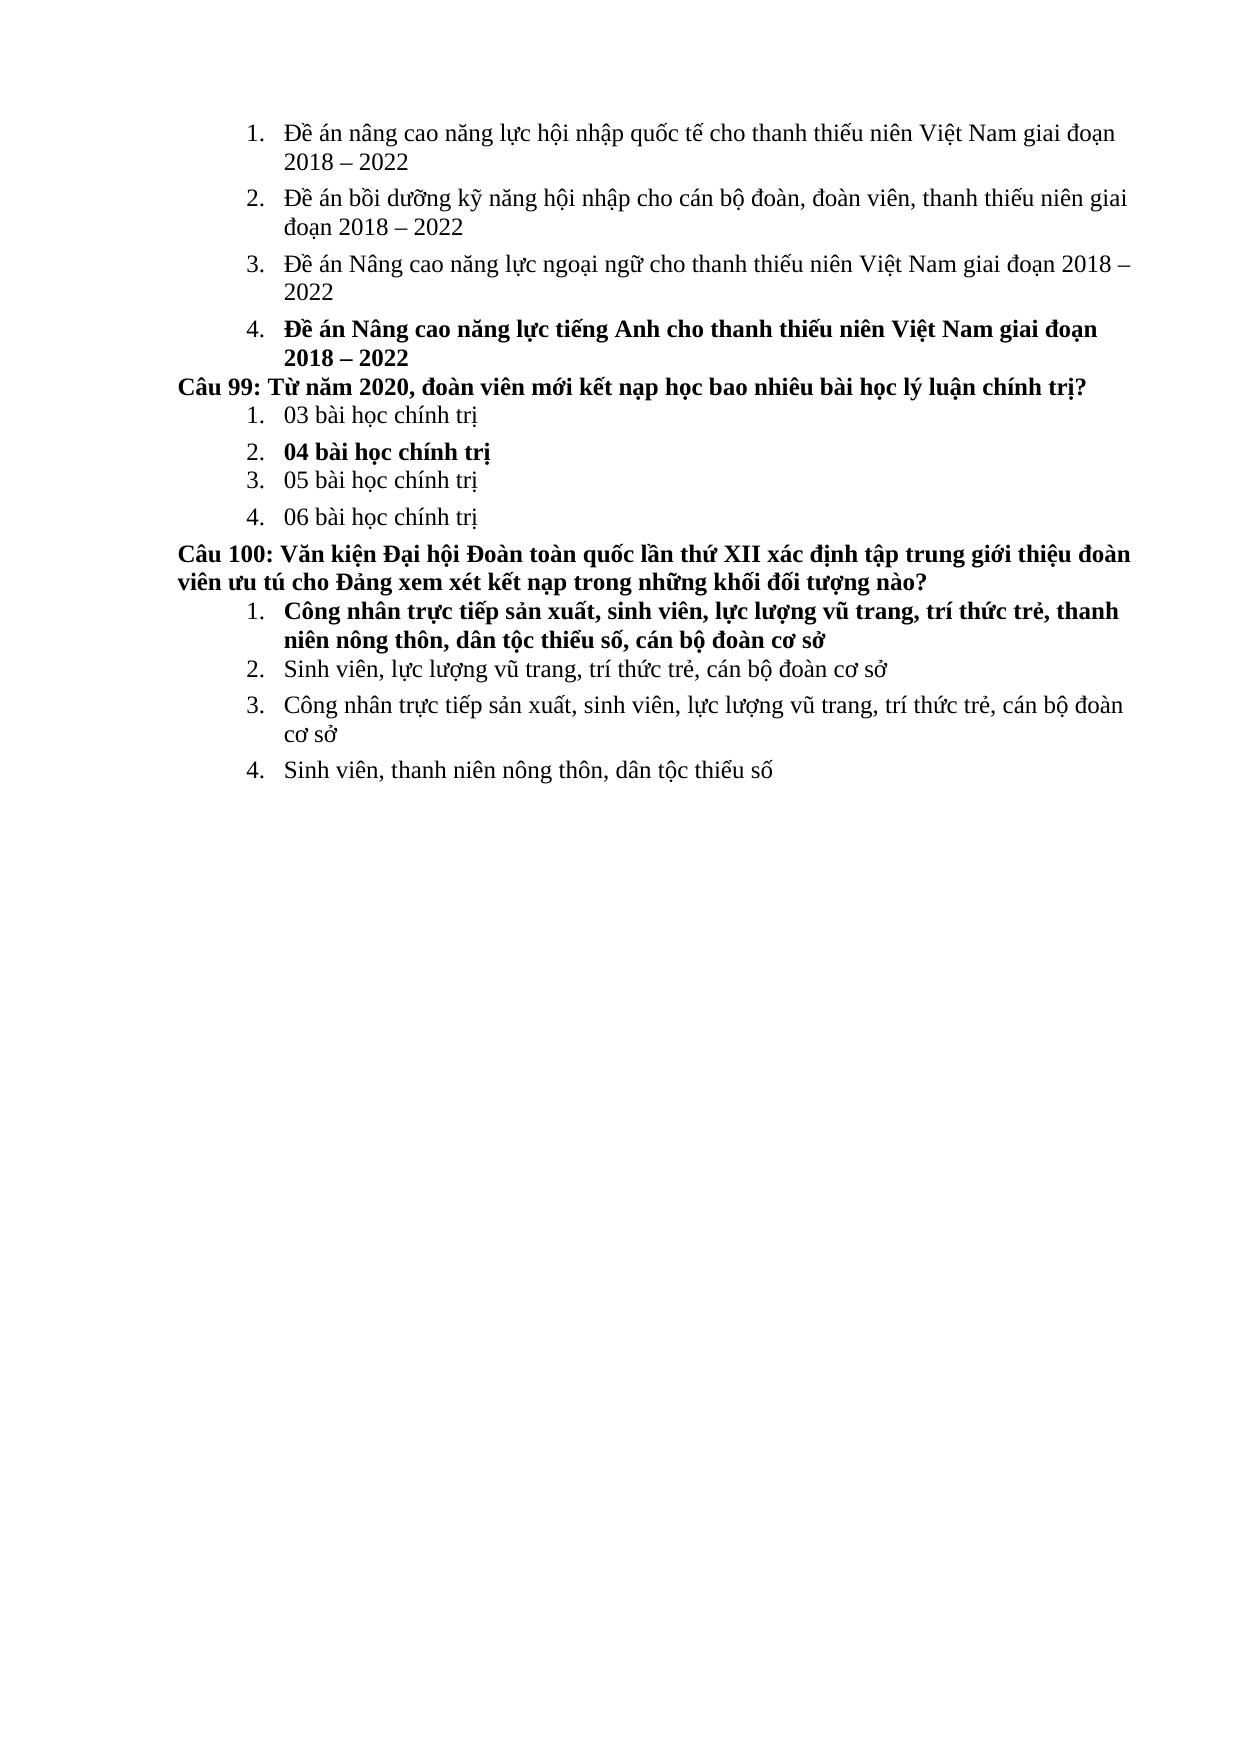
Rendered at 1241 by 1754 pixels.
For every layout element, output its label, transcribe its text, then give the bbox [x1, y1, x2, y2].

list Đề án Nâng cao năng lực tiếng Anh cho thanh thiếu niên Việt Nam giai đoạn 2018 – 2022 [246, 314, 1152, 372]
list Sinh viên, thanh niên nông thôn, dân tộc thiểu số [246, 756, 1152, 784]
list Công nhân trực tiếp sản xuất, sinh viên, lực lượng vũ trang, trí thức trẻ, thanh niên nông thôn, dân tộc thiểu số, cán bộ đoàn cơ sở [246, 596, 1152, 654]
list 04 bài học chính trị [246, 437, 1152, 466]
list 03 bài học chính trị [246, 400, 1152, 429]
list 05 bài học chính trị [246, 466, 1152, 494]
list Đề án Nâng cao năng lực ngoại ngữ cho thanh thiếu niên Việt Nam giai đoạn 2018 – 2022 [246, 249, 1152, 306]
list Công nhân trực tiếp sản xuất, sinh viên, lực lượng vũ trang, trí thức trẻ, cán bộ đoàn cơ sở [246, 690, 1152, 748]
text Câu 99: Từ năm 2020, đoàn viên mới kết nạp học bao nhiêu bài học lý luận chính trị? [177, 372, 1152, 400]
list 06 bài học chính trị [246, 502, 1152, 531]
text Câu 100: Văn kiện Đại hội Đoàn toàn quốc lần thứ XII xác định tập trung giới thiệu đoàn viên ưu tú cho Đảng xem xét kết nạp trong những khối đối tượng nào? [177, 539, 1152, 596]
list Đề án nâng cao năng lực hội nhập quốc tế cho thanh thiếu niên Việt Nam giai đoạn 2018 – 2022 [246, 118, 1152, 176]
list Sinh viên, lực lượng vũ trang, trí thức trẻ, cán bộ đoàn cơ sở [246, 654, 1152, 682]
list Đề án bồi dưỡng kỹ năng hội nhập cho cán bộ đoàn, đoàn viên, thanh thiếu niên giai đoạn 2018 – 2022 [246, 183, 1152, 241]
